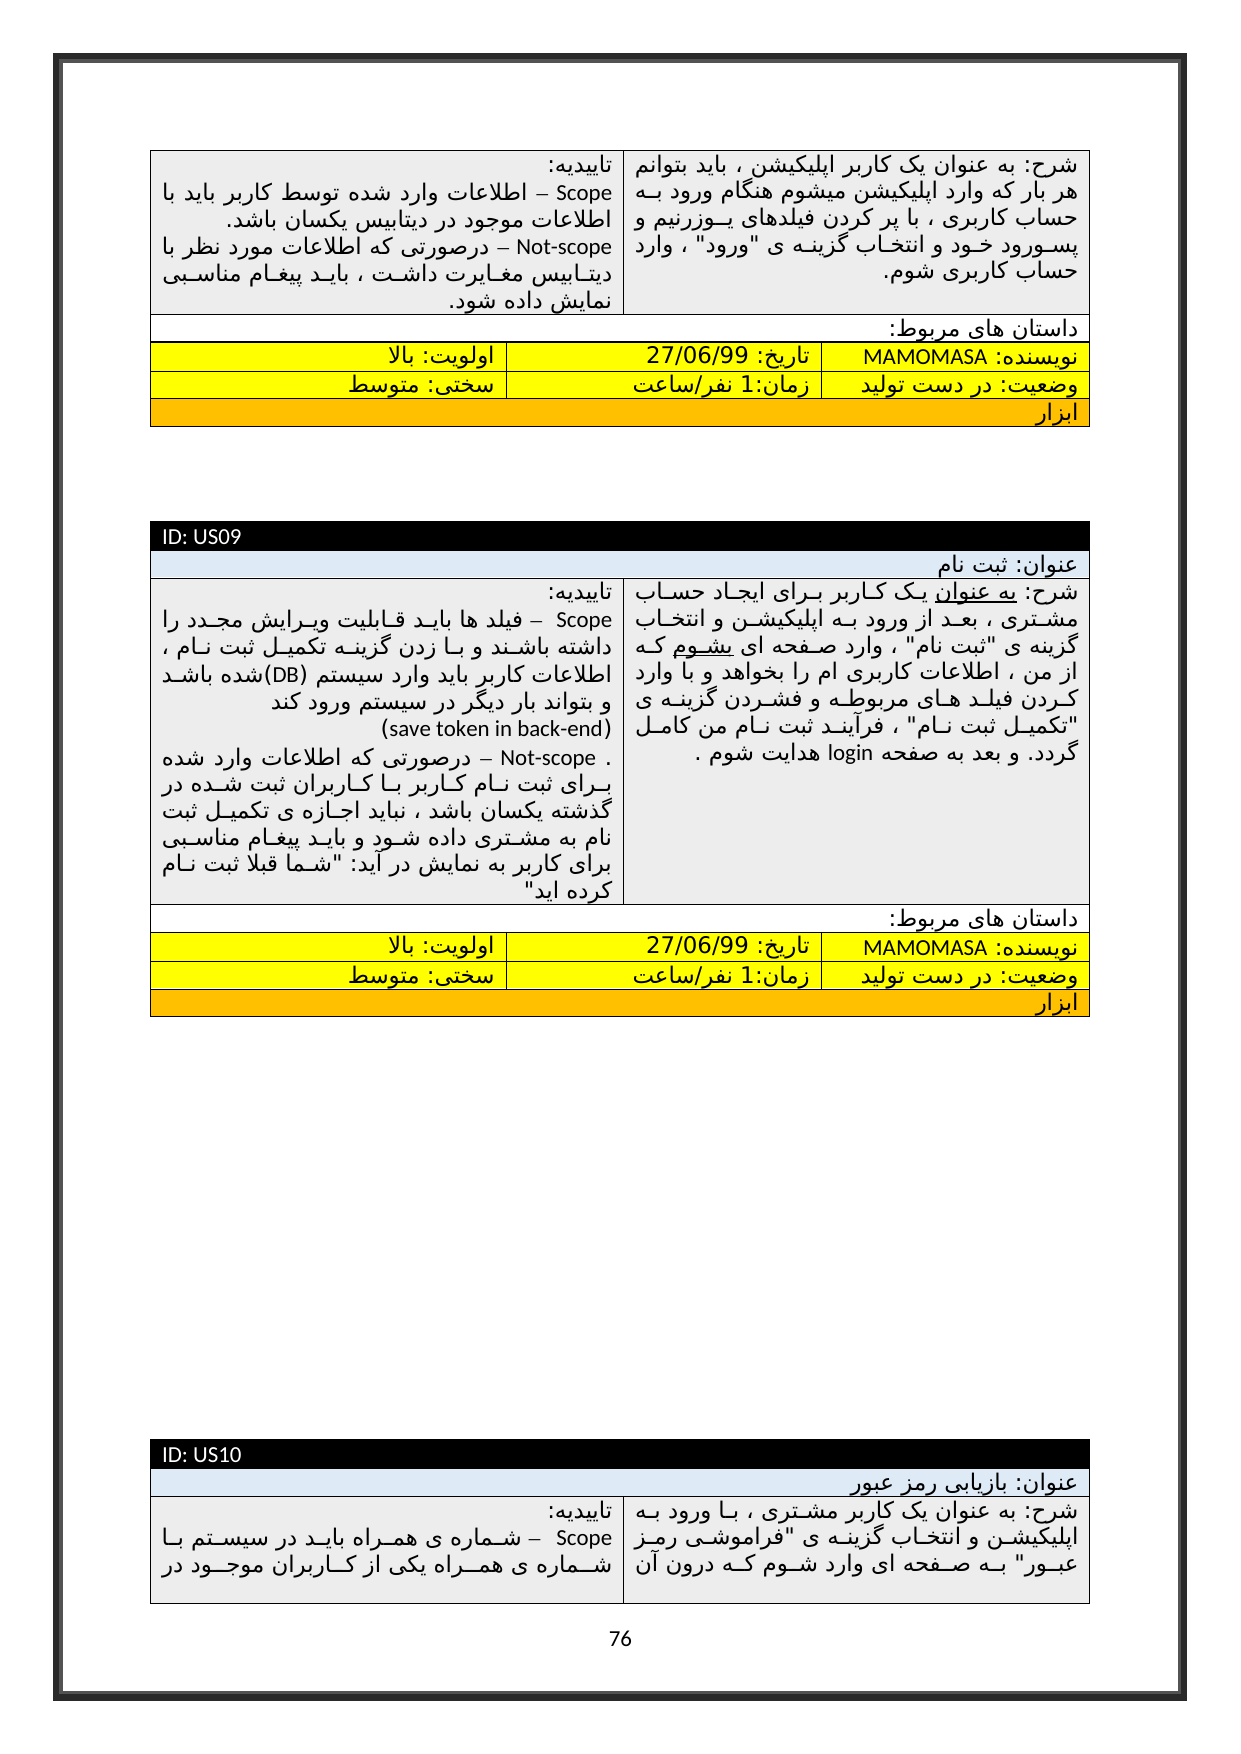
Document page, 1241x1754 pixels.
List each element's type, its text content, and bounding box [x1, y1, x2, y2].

table_cell تاییدیه: Scope – فیلد ها باید قابلیت ویرایش مجدد را داشته باشند و با زدن گزینه تکمیل ثبت نام ، اطلاعات کاربر باید وارد سیستم (DB)شده باشد و بتواند بار دیگر در سیستم ورود کند (save token in back-end) . Not-scope – درصورتی که اطلاعات وارد شده برای ثبت نام کاربر با کاربران ثبت شده در گذشته یکسان باشد ، نباید اجازه ی تکمیل ثبت نام به مشتری داده شود و باید پیغام مناسبی برای کاربر به نمایش در آید: "شما قبلا ثبت نام کرده اید" [151, 579, 623, 904]
table_cell اولویت: بالا [151, 933, 506, 961]
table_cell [624, 1497, 1089, 1603]
table_cell ابزار [151, 990, 1089, 1016]
table_cell تاریخ: 27/06/99 [507, 933, 821, 961]
table_cell داستان های مربوط: [151, 315, 1089, 341]
table_cell شرح: به عنوان یک کاربر اپلیکیشن ، باید بتوانم هر بار که وارد اپلیکیشن میشوم هنگام ورود به حساب کاربری ، با پر کردن فیلدهای یوزرنیم و پسورود خود و انتخاب گزینه ی "ورود" ، وارد حساب کاربری شوم. [624, 151, 1089, 314]
table_cell زمان:1 نفر/ساعت [507, 372, 821, 398]
table_cell وضعیت: در دست تولید [822, 372, 1089, 398]
table_cell تاریخ: 27/06/99 [507, 343, 821, 371]
table_cell سختی: متوسط [151, 372, 506, 398]
table_cell سختی: متوسط [151, 962, 506, 988]
table_header ID: US09 [151, 522, 1089, 550]
table_cell عنوان: بازیابی رمز عبور [151, 1469, 1089, 1496]
table_cell عنوان: ثبت نام [151, 551, 1089, 577]
table_cell زمان:1 نفر/ساعت [507, 962, 821, 988]
table_header ID: US10 [151, 1440, 1089, 1468]
table_cell تاییدیه: Scope – اطلاعات وارد شده توسط کاربر باید با اطلاعات موجود در دیتابیس یکسان باشد. Not-scope – درصورتی که اطلاعات مورد نظر با دیتابیس مغایرت داشت ، باید پیغام مناسبی نمایش داده شود. [151, 151, 623, 314]
table_cell شرح: به عنوان یک کاربر برای ایجاد حساب مشتری ، بعد از ورود به اپلیکیشن و انتخاب گزینه ی "ثبت نام" ، وارد صفحه ای بشوم که از من ، اطلاعات کاربری ام را بخواهد و با وارد کردن فیلد های مربوطه و فشردن گزینه ی "تکمیل ثبت نام" ، فرآیند ثبت نام من کامل گردد. و بعد به صفحه login هدایت شوم . [624, 579, 1089, 904]
table_cell ابزار [151, 399, 1089, 426]
table_cell وضعیت: در دست تولید [822, 962, 1089, 988]
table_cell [151, 1497, 623, 1603]
table_cell اولویت: بالا [151, 343, 506, 371]
table_cell نویسنده: MAMOMASA [822, 933, 1089, 961]
table_cell نویسنده: MAMOMASA [822, 343, 1089, 371]
table_cell داستان های مربوط: [151, 905, 1089, 932]
